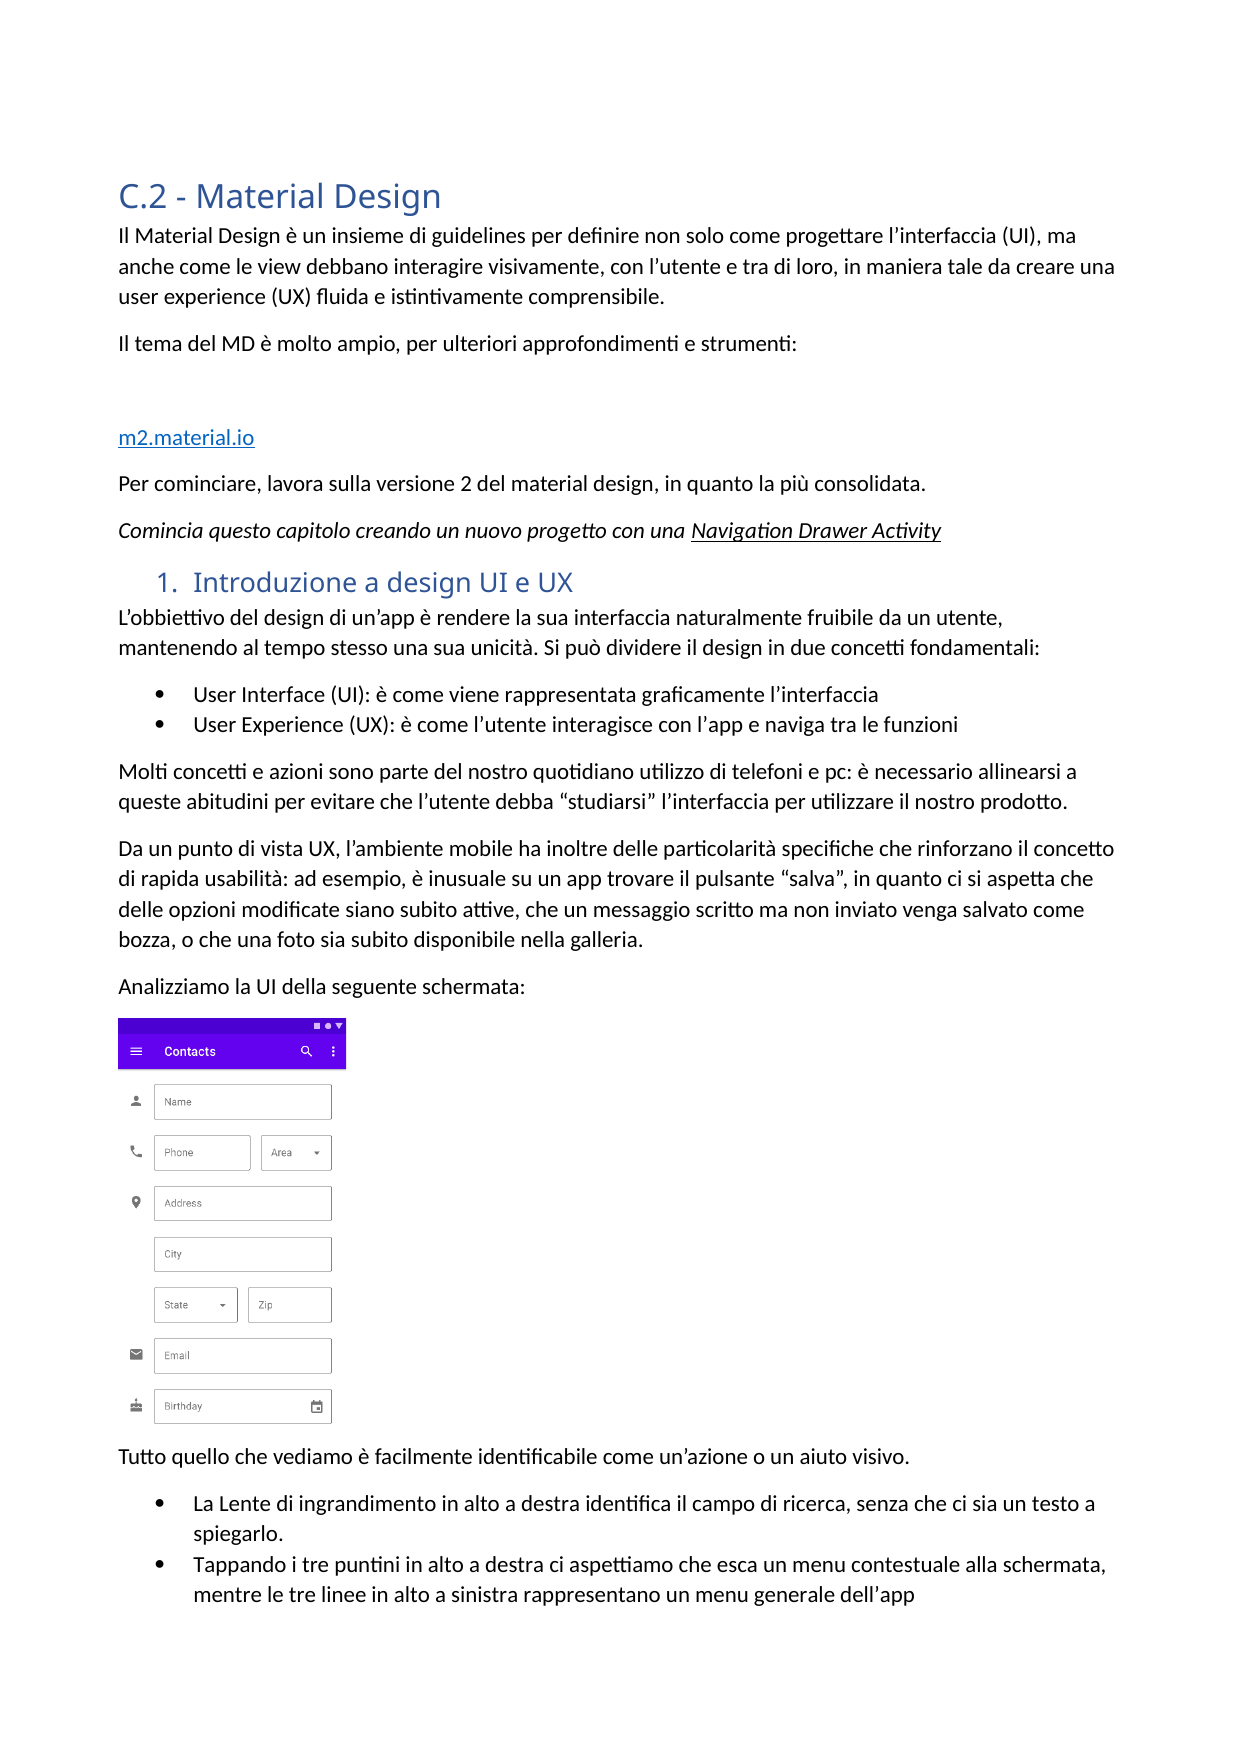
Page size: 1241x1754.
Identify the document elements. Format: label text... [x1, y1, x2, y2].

text Per cominciare, lavora sulla versione 2 del material design, in quanto la più consolidata. [118, 469, 1122, 497]
picture [118, 1018, 347, 1424]
text Tutto quello che vediamo è facilmente identificabile come un’azione o un aiuto visivo. [118, 1442, 1122, 1470]
text Il Material Design è un insieme di guidelines per definire non solo come progettare l’interfaccia (UI), ma anche come le view debbano interagire visivamente, con l’utente e tra di loro, in maniera tale da creare una user experience (UX) fluida e istintivamente comprensibile. [118, 222, 1122, 310]
list La Lente di ingrandimento in alto a destra identifica il campo di ricerca, senza che ci sia un testo a spiegarlo. [156, 1489, 1122, 1547]
text Da un punto di vista UX, l’ambiente mobile ha inoltre delle particolarità specifiche che rinforzano il concetto di rapida usabilità: ad esempio, è inusuale su un app trovare il pulsante “salva”, in quanto ci si aspetta che delle opzioni modificate siano subito attive, che un messaggio scritto ma non inviato venga salvato come bozza, o che una foto sia subito disponibile nella galleria. [118, 834, 1122, 953]
list User Interface (UI): è come viene rappresentata graficamente l’interfaccia [156, 680, 1122, 708]
text Il tema del MD è molto ampio, per ulteriori approfondimenti e strumenti: [118, 329, 1122, 357]
text L’obbiettivo del design di un’app è rendere la sua interfaccia naturalmente fruibile da un utente, mantenendo al tempo stesso una sua unicità. Si può dividere il design in due concetti fondamentali: [118, 603, 1122, 661]
text Molti concetti e azioni sono parte del nostro quotidiano utilizzo di telefoni e pc: è necessario allinearsi a queste abitudini per evitare che l’utente debba “studiarsi” l’interfaccia per utilizzare il nostro prodotto. [118, 757, 1122, 815]
list Tappando i tre puntini in alto a destra ci aspettiamo che esca un menu contestuale alla schermata, mentre le tre linee in alto a sinistra rappresentano un menu generale dell’app [156, 1550, 1122, 1608]
subtitle C.2 - Material Design [118, 173, 1122, 218]
text Comincia questo capitolo creando un nuovo progetto con una Navigation Drawer Activity [118, 516, 1122, 544]
text m2.material.io [118, 423, 1122, 451]
list User Experience (UX): è come l’utente interagisce con l’app e naviga tra le funzioni [156, 710, 1122, 738]
text Analizziamo la UI della seguente schermata: [118, 972, 1122, 1000]
subtitle Introduzione a design UI e UX [156, 563, 1122, 600]
